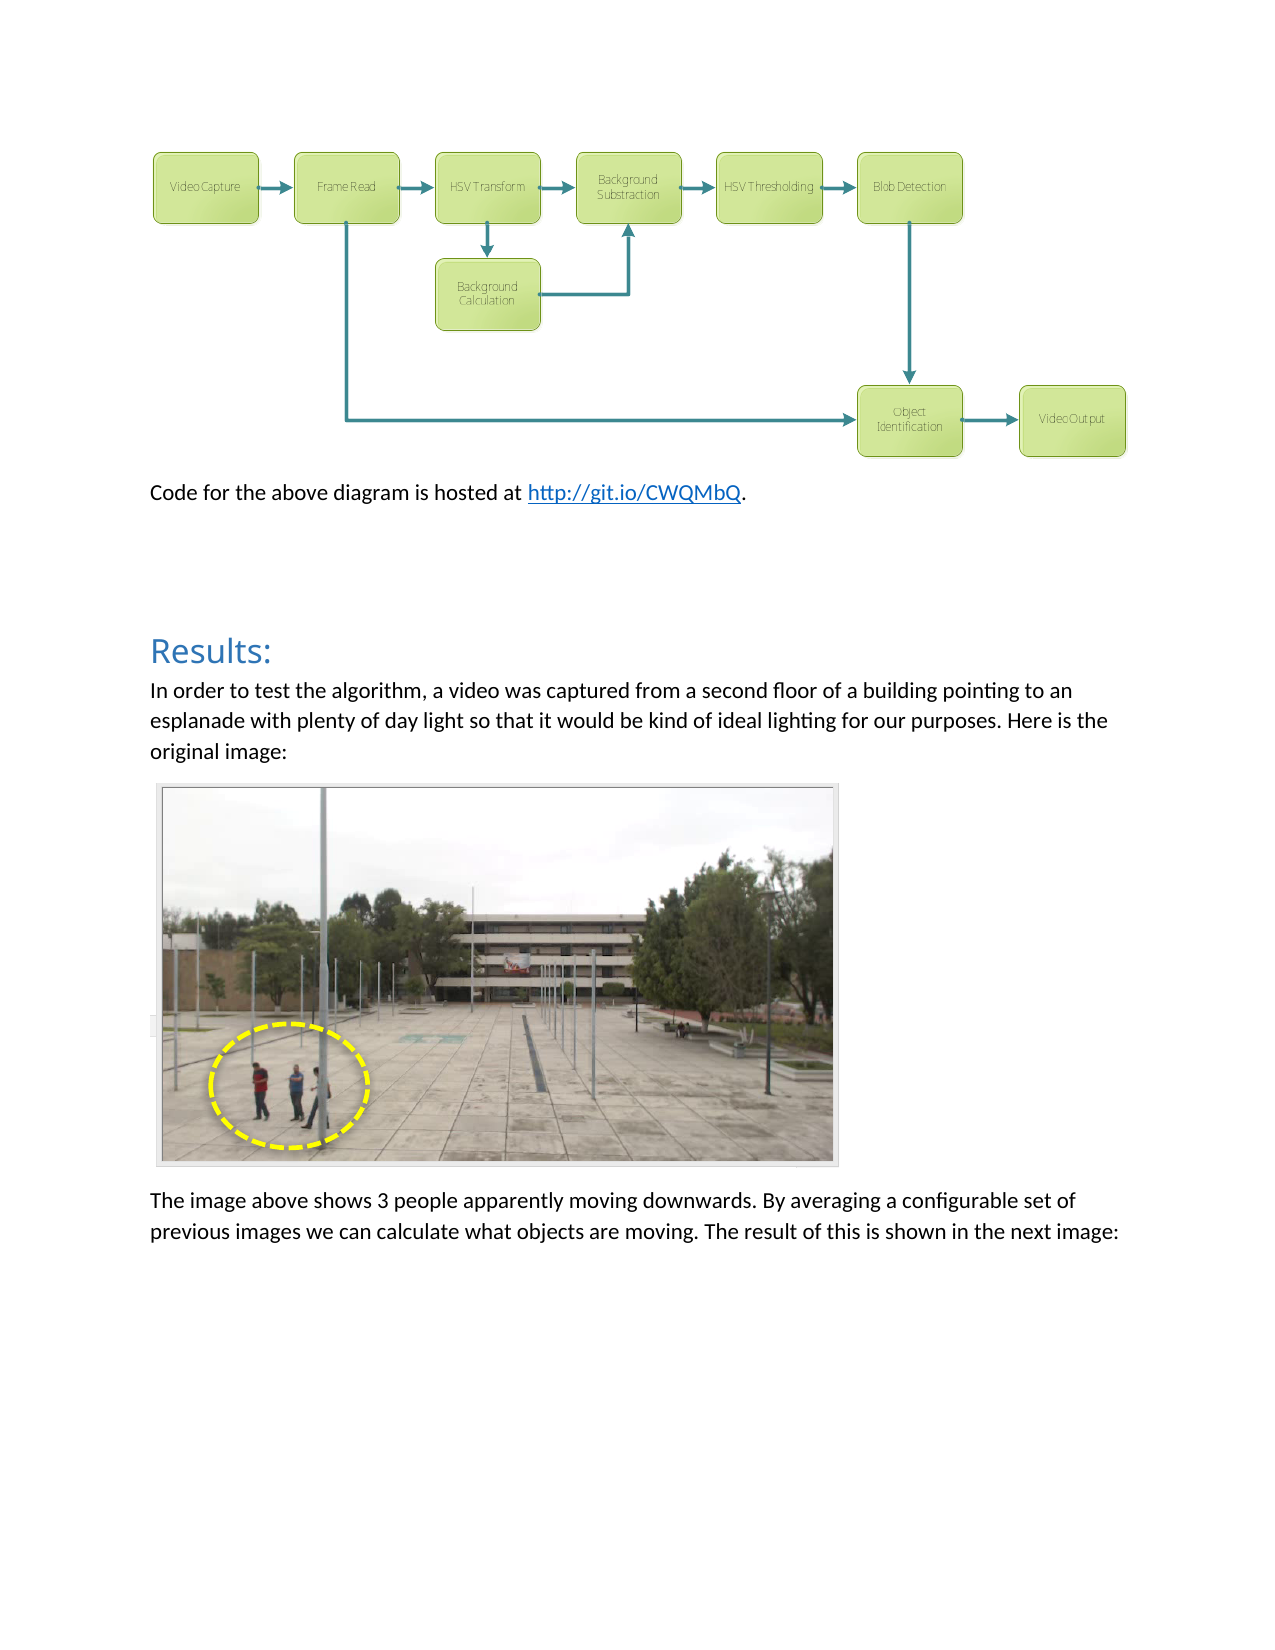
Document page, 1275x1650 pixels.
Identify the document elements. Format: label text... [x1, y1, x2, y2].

text The image above shows 3 people apparently moving downwards. By averaging a configurable set of previous images we can calculate what objects are moving. The result of this is shown in the next image: [150, 1187, 1125, 1245]
subtitle Results: [150, 627, 1125, 673]
picture [150, 783, 840, 1168]
text Code for the above diagram is hosted at http://git.io/CWQMbQ. [150, 478, 1125, 506]
text In order to test the algorithm, a video was captured from a second floor of a building pointing to an esplanade with plenty of day light so that it would be kind of ideal lighting for our purposes. Here is the original image: [150, 676, 1125, 765]
